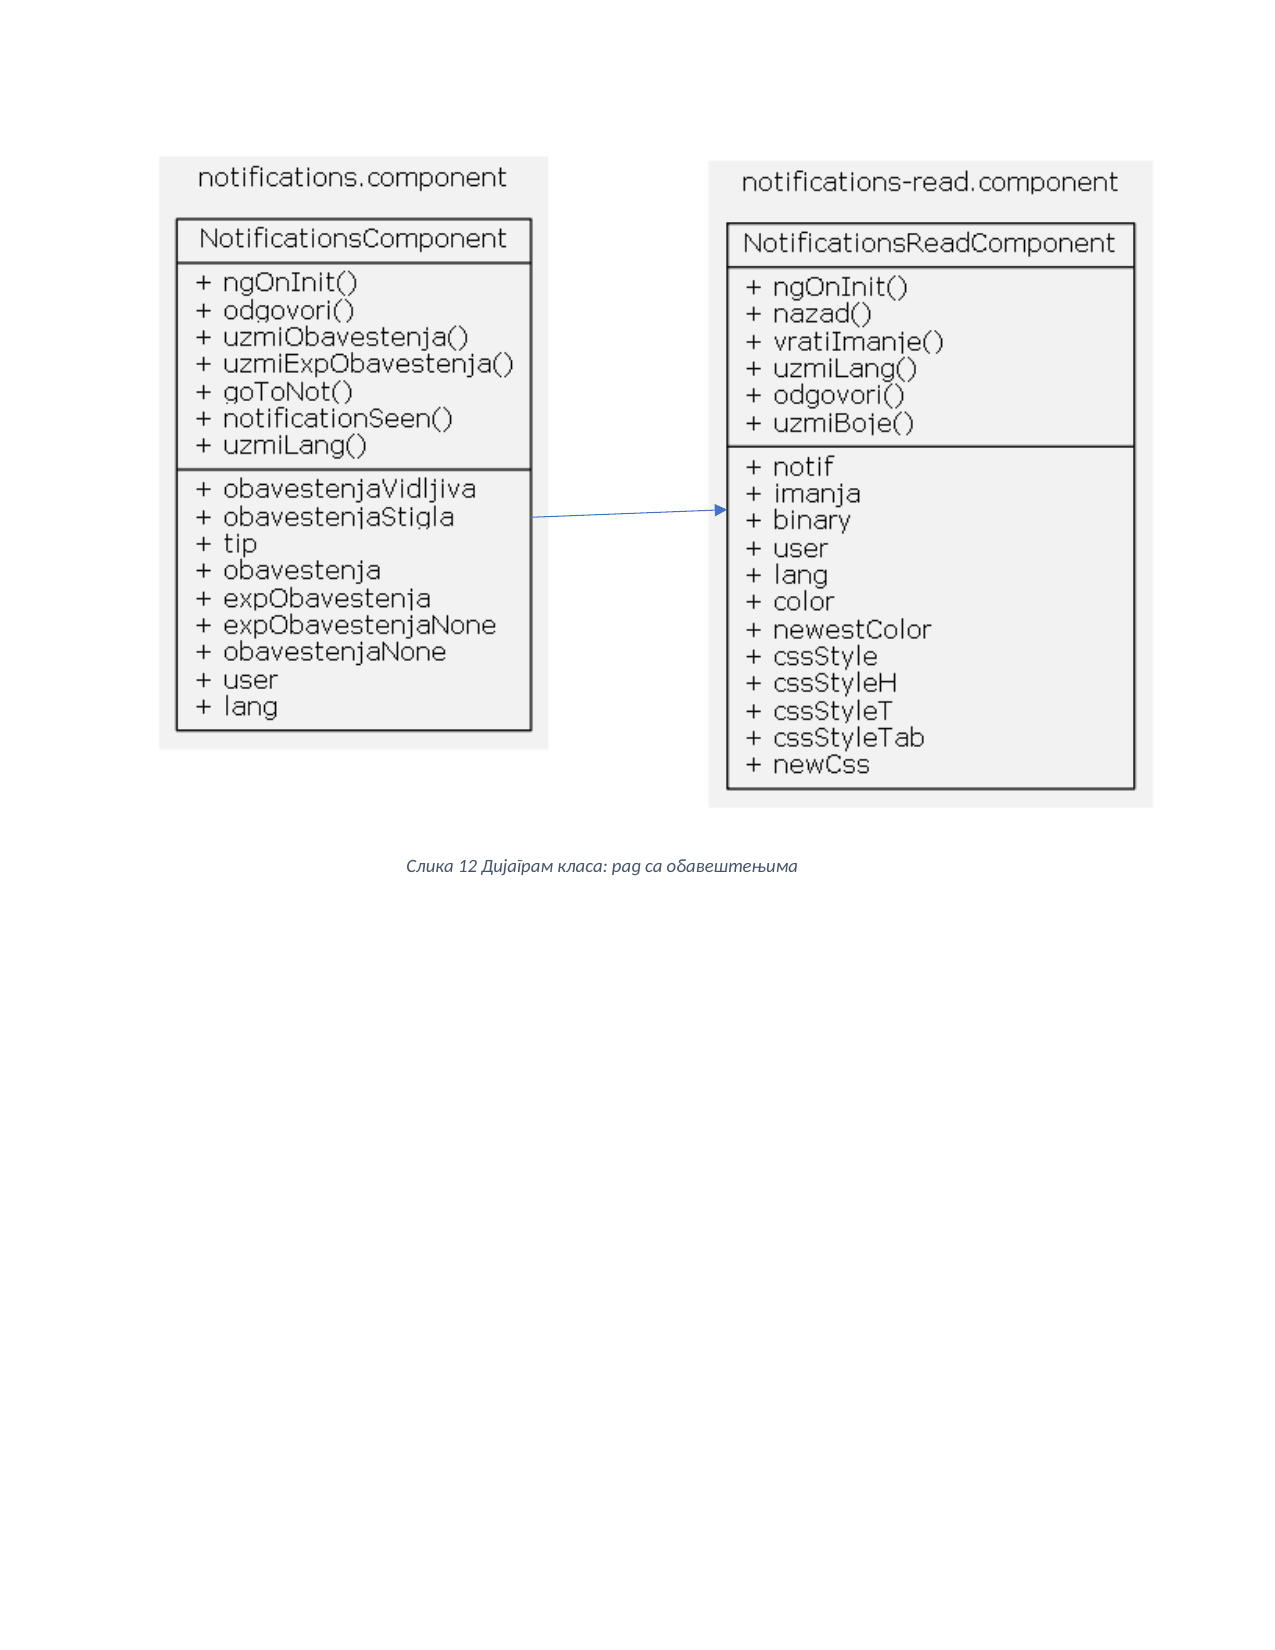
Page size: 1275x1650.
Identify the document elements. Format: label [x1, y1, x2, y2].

picture [700, 150, 1168, 822]
picture [150, 150, 561, 761]
